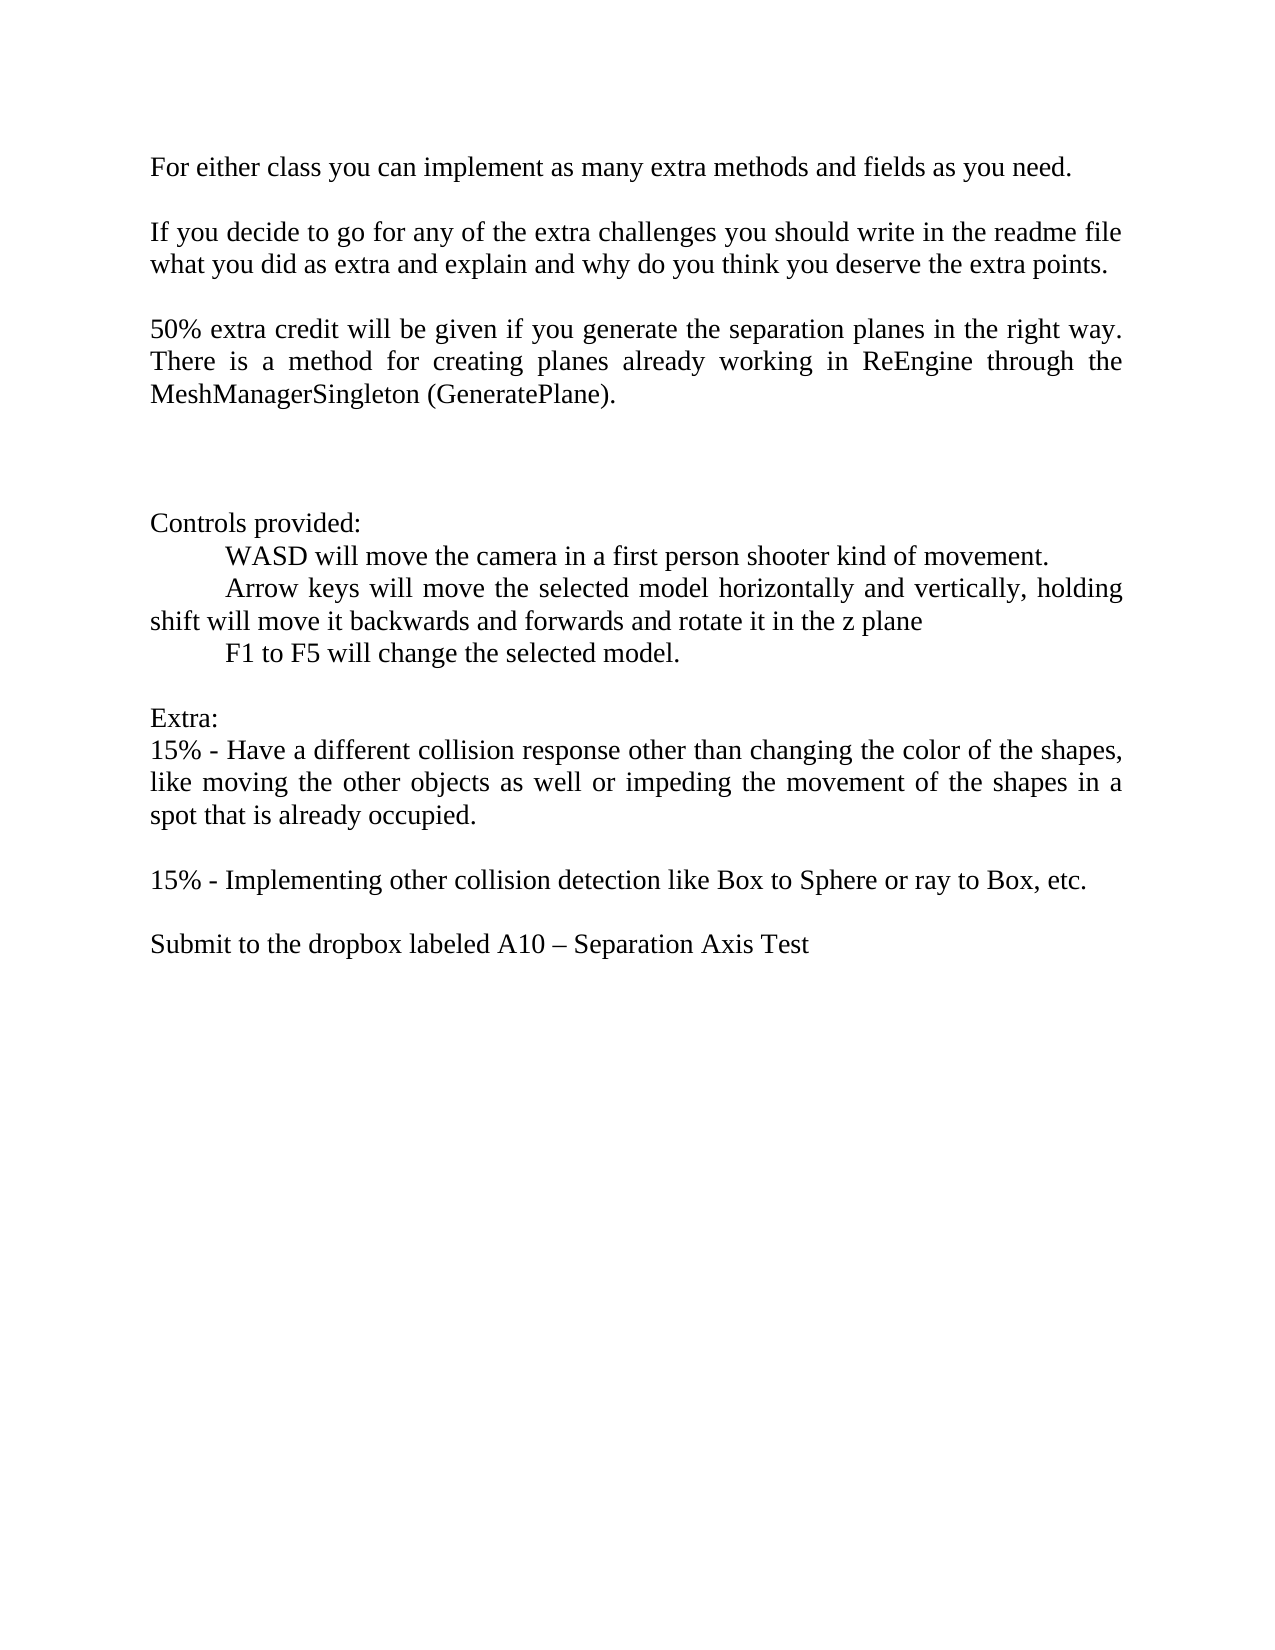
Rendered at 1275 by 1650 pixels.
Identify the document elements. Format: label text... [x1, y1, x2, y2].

text If you decide to go for any of the extra challenges you should write in the readme file what you did as extra and explain and why do you think you deserve the extra points. [150, 215, 1125, 279]
text 15% - Have a different collision response other than changing the color of the shapes, like moving the other objects as well or impeding the movement of the shapes in a spot that is already occupied. [150, 733, 1125, 830]
text Extra: [150, 701, 1125, 733]
text F1 to F5 will change the selected model. [150, 636, 1125, 668]
text Submit to the dropbox labeled A10 – Separation Axis Test [150, 927, 1125, 960]
text For either class you can implement as many extra methods and fields as you need. [150, 150, 1125, 182]
text 15% - Implementing other collision detection like Box to Sphere or ray to Box, etc. [150, 863, 1125, 895]
text Controls provided: [150, 506, 1125, 539]
text WASD will move the camera in a first person shooter kind of movement. [150, 539, 1125, 571]
text Arrow keys will move the selected model horizontally and vertically, holding shift will move it backwards and forwards and rotate it in the z plane [150, 571, 1125, 636]
text 50% extra credit will be given if you generate the separation planes in the right way. There is a method for creating planes already working in ReEngine through the MeshManagerSingleton (GeneratePlane). [150, 312, 1125, 409]
